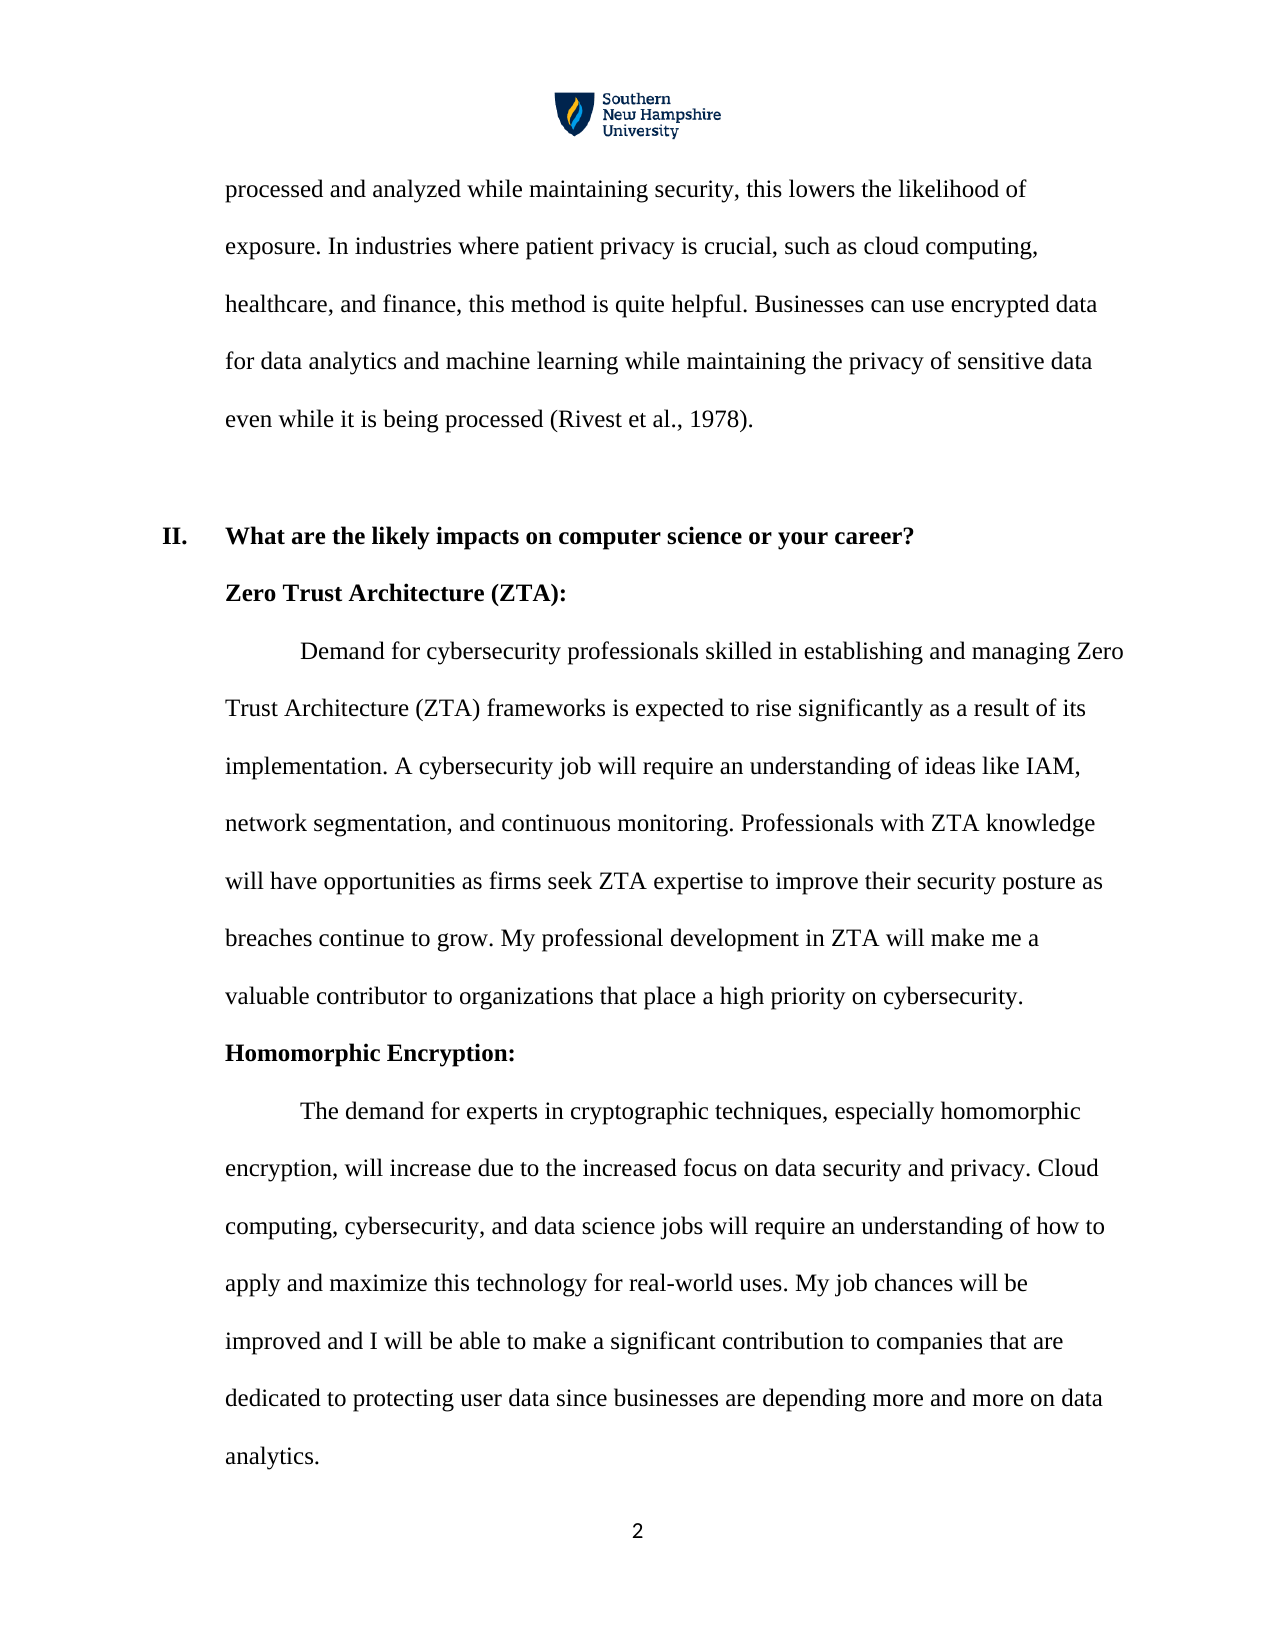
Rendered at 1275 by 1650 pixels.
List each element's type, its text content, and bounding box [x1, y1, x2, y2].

list The demand for experts in cryptographic techniques, especially homomorphic encryption, will increase due to the increased focus on data security and privacy. Cloud computing, cybersecurity, and data science jobs will require an understanding of how to apply and maximize this technology for real-world uses. My job chances will be improved and I will be able to make a significant contribution to companies that are dedicated to protecting user data since businesses are depending more and more on data analytics. [225, 1096, 1125, 1469]
picture [546, 75, 729, 154]
list Demand for cybersecurity professionals skilled in establishing and managing Zero Trust Architecture (ZTA) frameworks is expected to rise significantly as a result of its implementation. A cybersecurity job will require an understanding of ideas like IAM, network segmentation, and continuous monitoring. Professionals with ZTA knowledge will have opportunities as firms seek ZTA expertise to improve their security posture as breaches continue to grow. My professional development in ZTA will make me a valuable contributor to organizations that place a high priority on cybersecurity. [225, 636, 1125, 1009]
list Homomorphic Encryption: [225, 1038, 1125, 1067]
list Zero Trust Architecture (ZTA): [225, 578, 1125, 607]
list What are the likely impacts on computer science or your career? [187, 521, 1125, 549]
